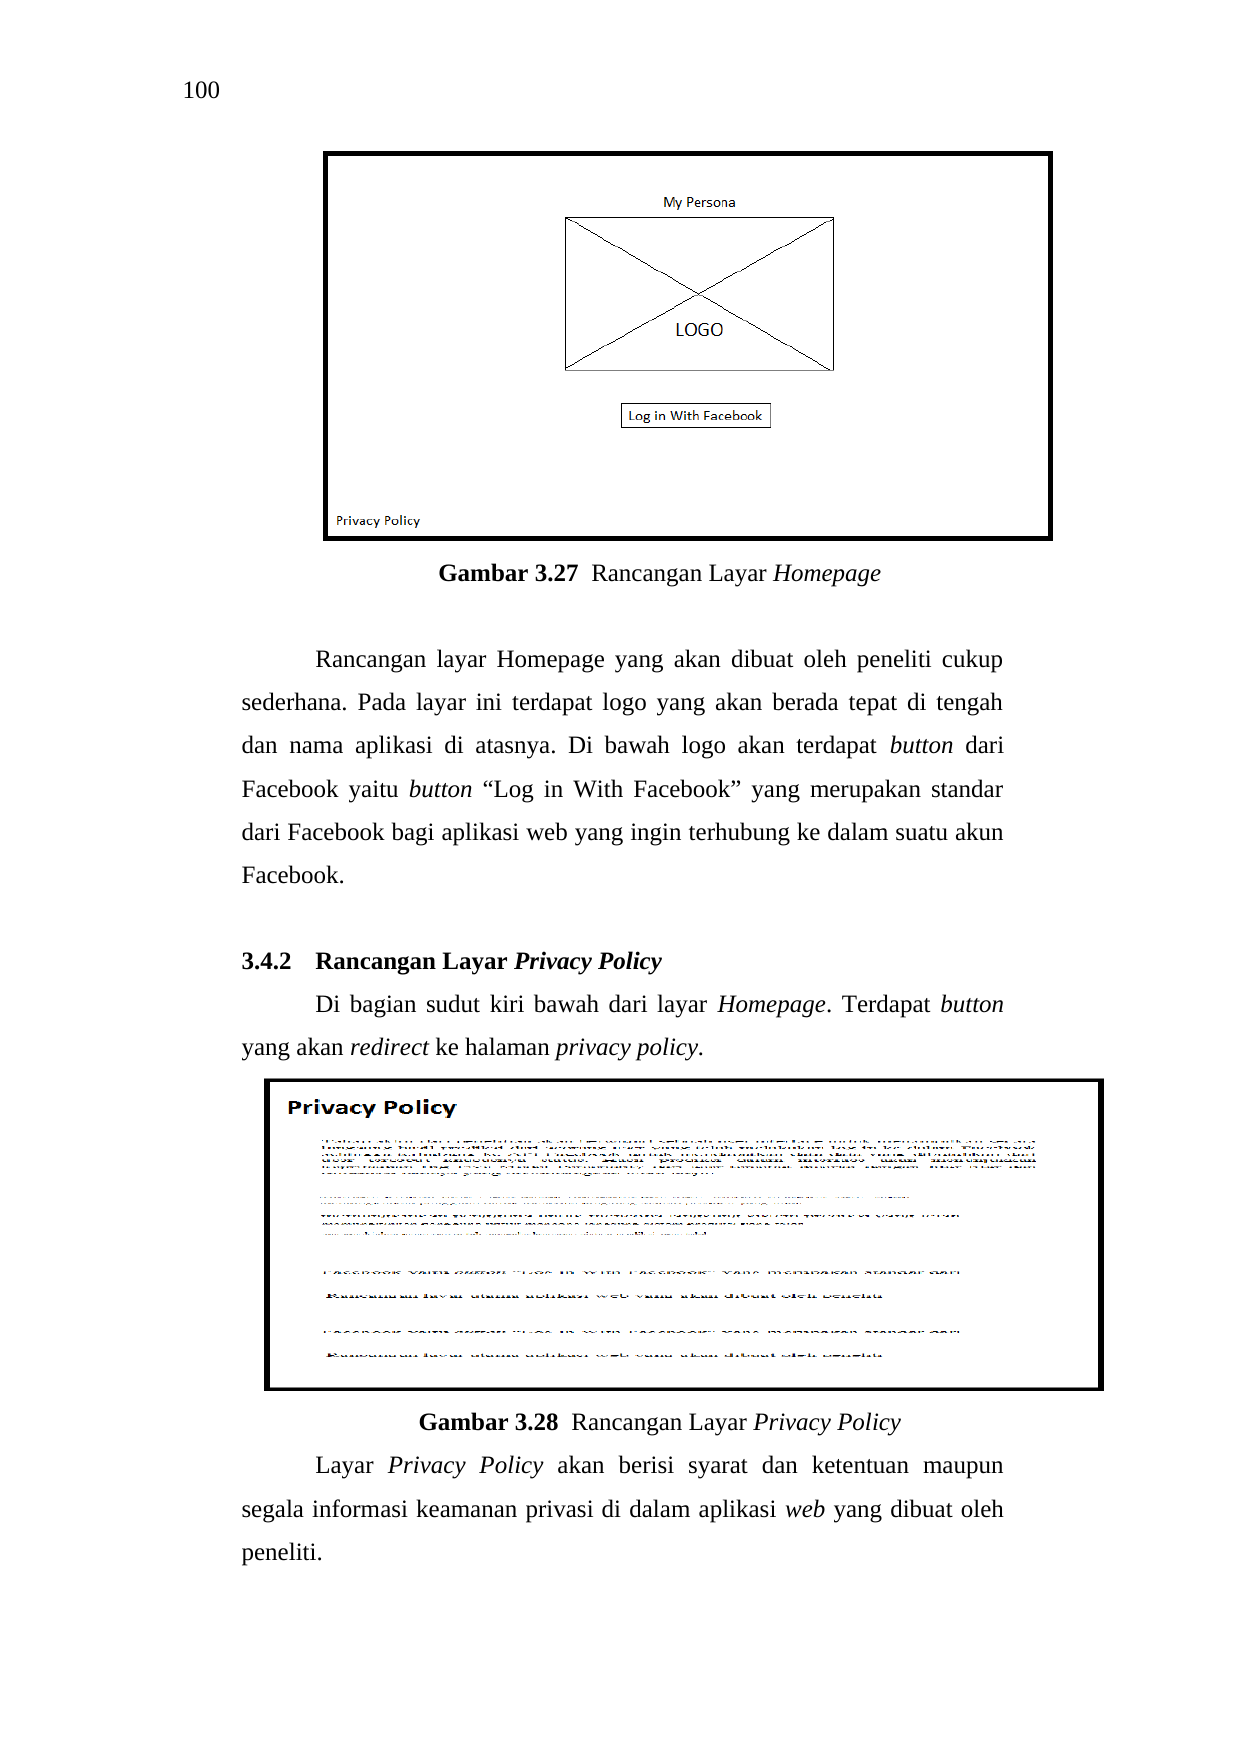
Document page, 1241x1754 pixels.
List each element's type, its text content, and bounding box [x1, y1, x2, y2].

list Rancangan layar Homepage yang akan dibuat oleh peneliti cukup sederhana. Pada layar ini terdapat logo yang akan berada tepat di tengah dan nama aplikasi di atasnya. Di bawah logo akan terdapat button dari Facebook yaitu button “Log in With Facebook” yang merupakan standar dari Facebook bagi aplikasi web yang ingin terhubung ke dalam suatu akun Facebook. [241, 644, 1004, 889]
list Layar Privacy Policy akan berisi syarat dan ketentuan maupun segala informasi keamanan privasi di dalam aplikasi web yang dibuat oleh peneliti. [241, 1451, 1004, 1566]
list Gambar 3.28 Rancangan Layar Privacy Policy [241, 1407, 1004, 1436]
picture [315, 147, 1059, 544]
list Gambar 3.27 Rancangan Layar Homepage [241, 558, 1004, 587]
picture [256, 1075, 1112, 1394]
list Di bagian sudut kiri bawah dari layar Homepage. Terdapat button yang akan redirect ke halaman privacy policy. [241, 989, 1004, 1061]
list 3.4.2 Rancangan Layar Privacy Policy [241, 946, 1004, 975]
